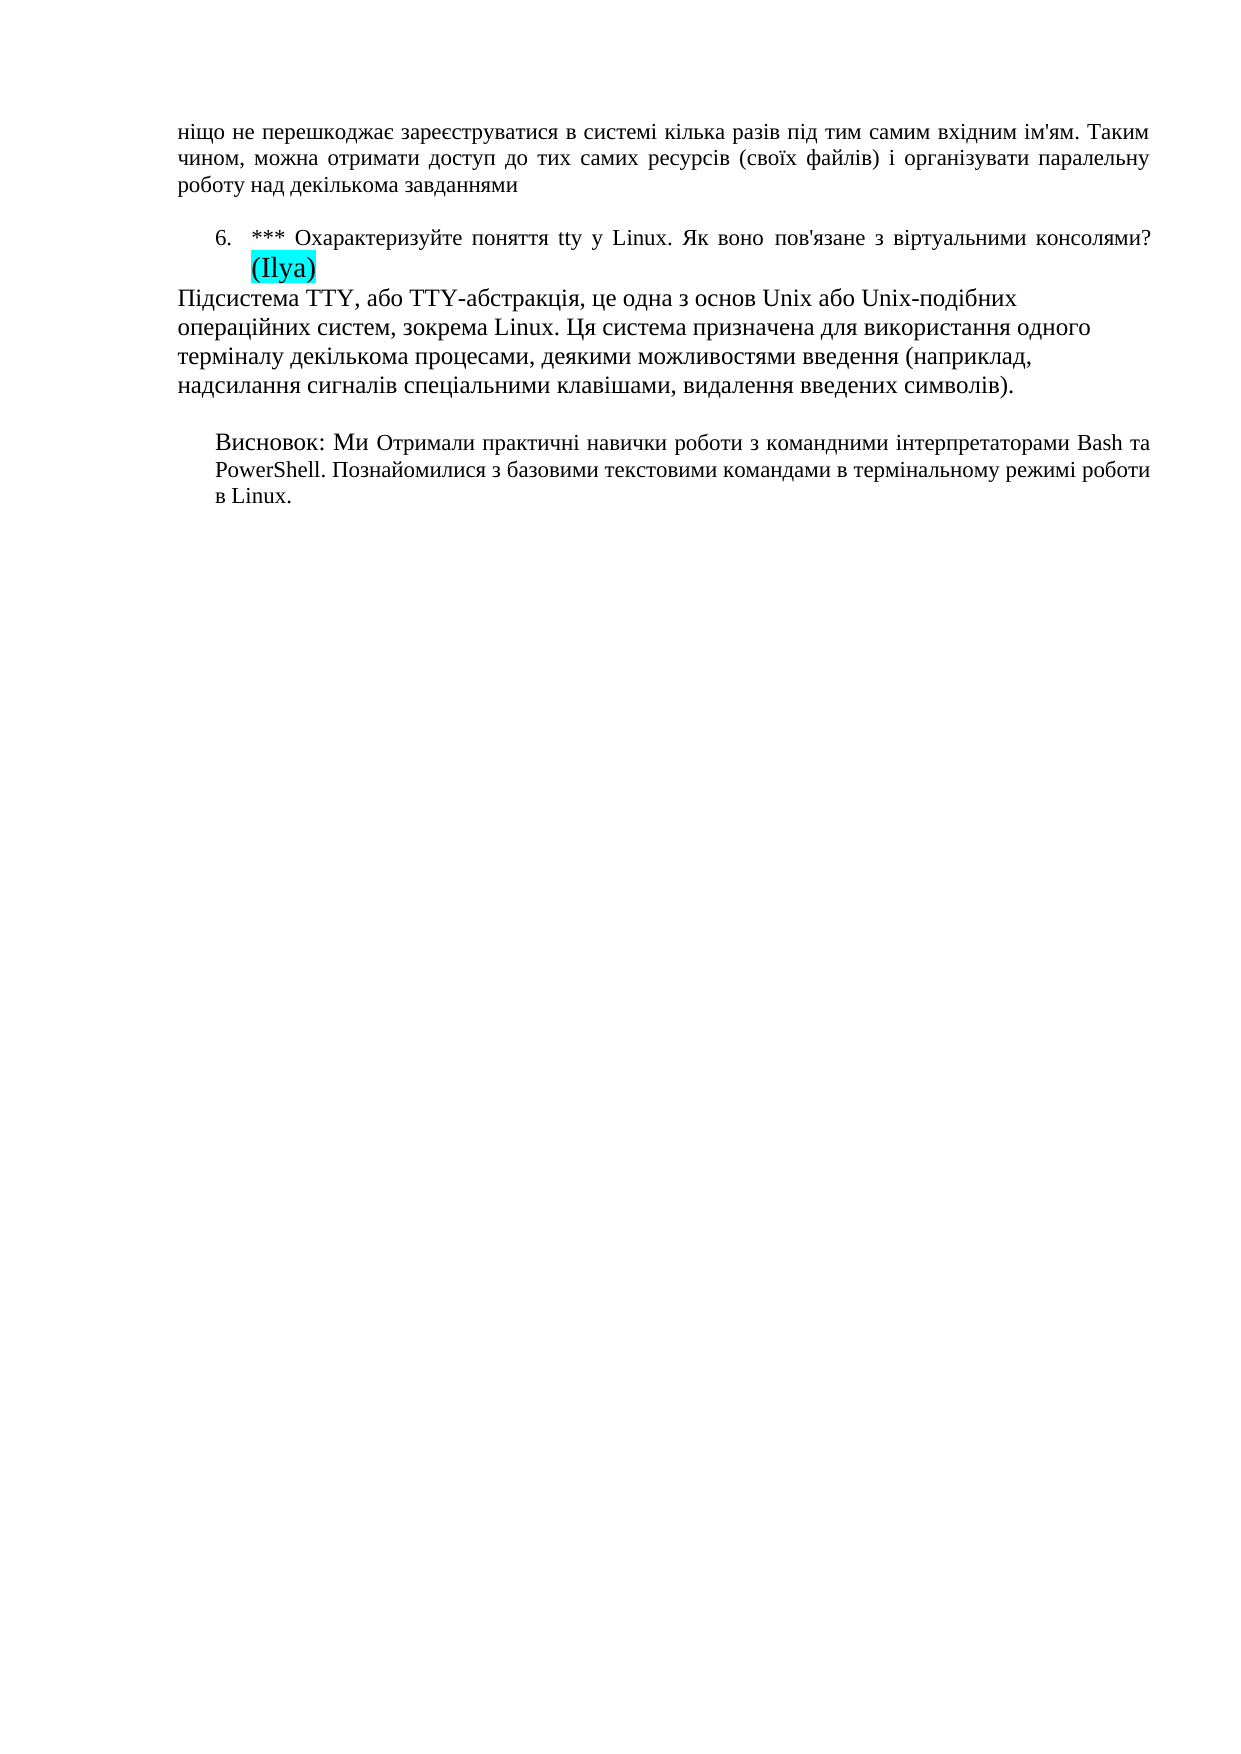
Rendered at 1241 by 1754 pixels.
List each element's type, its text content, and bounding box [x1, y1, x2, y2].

text ніщо не перешкоджає зареєструватися в системі кілька разів під тим самим вхідним ім'ям. Таким чином, можна отримати доступ до тих самих ресурсів (своїх файлів) і організувати паралельну роботу над декількома завданнями [177, 118, 1152, 197]
text Підсистема TTY, або TTY-абстракція, це одна з основ Unix або Unix-подібних операційних систем, зокрема Linux. Ця система призначена для використання одного терміналу декількома процесами, деякими можливостями введення (наприклад, надсилання сигналів спеціальними клавішами, видалення введених символів). [177, 283, 1152, 398]
text Висновок: Ми Отримали практичні навички роботи з командними інтерпретаторами Bash та PowerShell. Познайомилися з базовими текстовими командами в термінальному режимі роботи в Linux. [215, 427, 1152, 509]
list *** Охарактеризуйте поняття tty у Linux. Як воно пов'язане з віртуальними консолями? (Ilya) [215, 223, 1152, 283]
